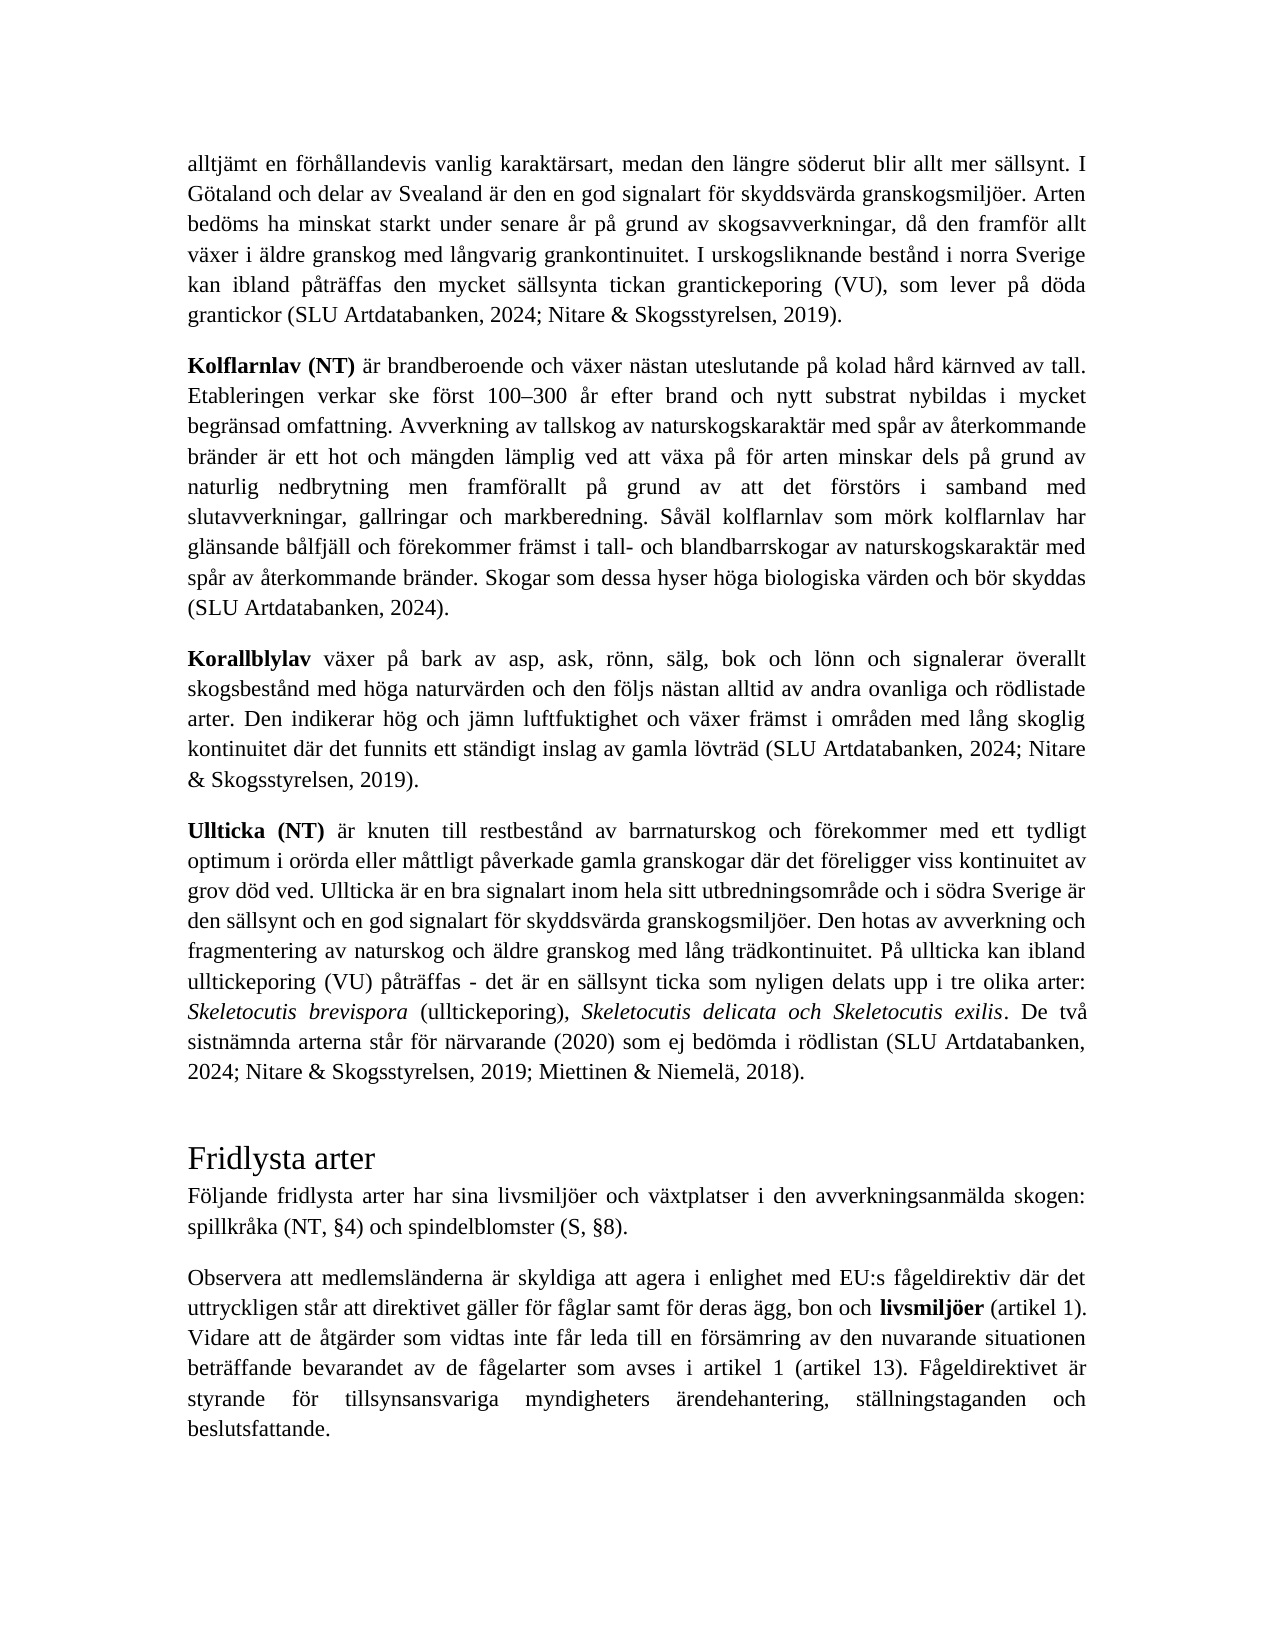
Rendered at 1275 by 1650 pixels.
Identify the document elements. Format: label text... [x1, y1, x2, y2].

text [187, 150, 1087, 327]
text Följande fridlysta arter har sina livsmiljöer och växtplatser i den avverkningsanmälda skogen: spillkråka (NT, §4) och spindelblomster (S, §8). [187, 1183, 1087, 1239]
text Observera att medlemsländerna är skyldiga att agera i enlighet med EU:s fågeldirektiv där det uttryckligen står att direktivet gäller för fåglar samt för deras ägg, bon och livsmiljöer (artikel 1). Vidare att de åtgärder som vidtas inte får leda till en försämring av den nuvarande situationen beträffande bevarandet av de fågelarter som avses i artikel 1 (artikel 13). Fågeldirektivet är styrande för tillsynsansvariga myndigheters ärendehantering, ställningstaganden och beslutsfattande. [187, 1264, 1087, 1441]
subtitle Fridlysta arter [187, 1138, 1087, 1177]
text Korallblylav växer på bark av asp, ask, rönn, sälg, bok och lönn och signalerar överallt skogsbestånd med höga naturvärden och den följs nästan alltid av andra ovanliga och rödlistade arter. Den indikerar hög och jämn luftfuktighet och växer främst i områden med lång skoglig kontinuitet där det funnits ett ständigt inslag av gamla lövträd (SLU Artdatabanken, 2024; Nitare & Skogsstyrelsen, 2019). [187, 645, 1087, 792]
text Kolflarnlav (NT) är brandberoende och växer nästan uteslutande på kolad hård kärnved av tall. Etableringen verkar ske först 100–300 år efter brand och nytt substrat nybildas i mycket begränsad omfattning. Avverkning av tallskog av naturskogskaraktär med spår av återkommande bränder är ett hot och mängden lämplig ved att växa på för arten minskar dels på grund av naturlig nedbrytning men framförallt på grund av att det förstörs i samband med slutavverkningar, gallringar och markberedning. Såväl kolflarnlav som mörk kolflarnlav har glänsande bålfjäll och förekommer främst i tall- och blandbarrskogar av naturskogskaraktär med spår av återkommande bränder. Skogar som dessa hyser höga biologiska värden och bör skyddas (SLU Artdatabanken, 2024). [187, 352, 1087, 620]
text Ullticka (NT) är knuten till restbestånd av barrnaturskog och förekommer med ett tydligt optimum i orörda eller måttligt påverkade gamla granskogar där det föreligger viss kontinuitet av grov död ved. Ullticka är en bra signalart inom hela sitt utbredningsområde och i södra Sverige är den sällsynt och en god signalart för skyddsvärda granskogsmiljöer. Den hotas av avverkning och fragmentering av naturskog och äldre granskog med lång trädkontinuitet. På ullticka kan ibland ulltickeporing (VU) påträffas - det är en sällsynt ticka som nyligen delats upp i tre olika arter: Skeletocutis brevispora (ulltickeporing), Skeletocutis delicata och Skeletocutis exilis. De två sistnämnda arterna står för närvarande (2020) som ej bedömda i rödlistan (SLU Artdatabanken, 2024; Nitare & Skogsstyrelsen, 2019; Miettinen & Niemelä, 2018). [187, 817, 1087, 1085]
